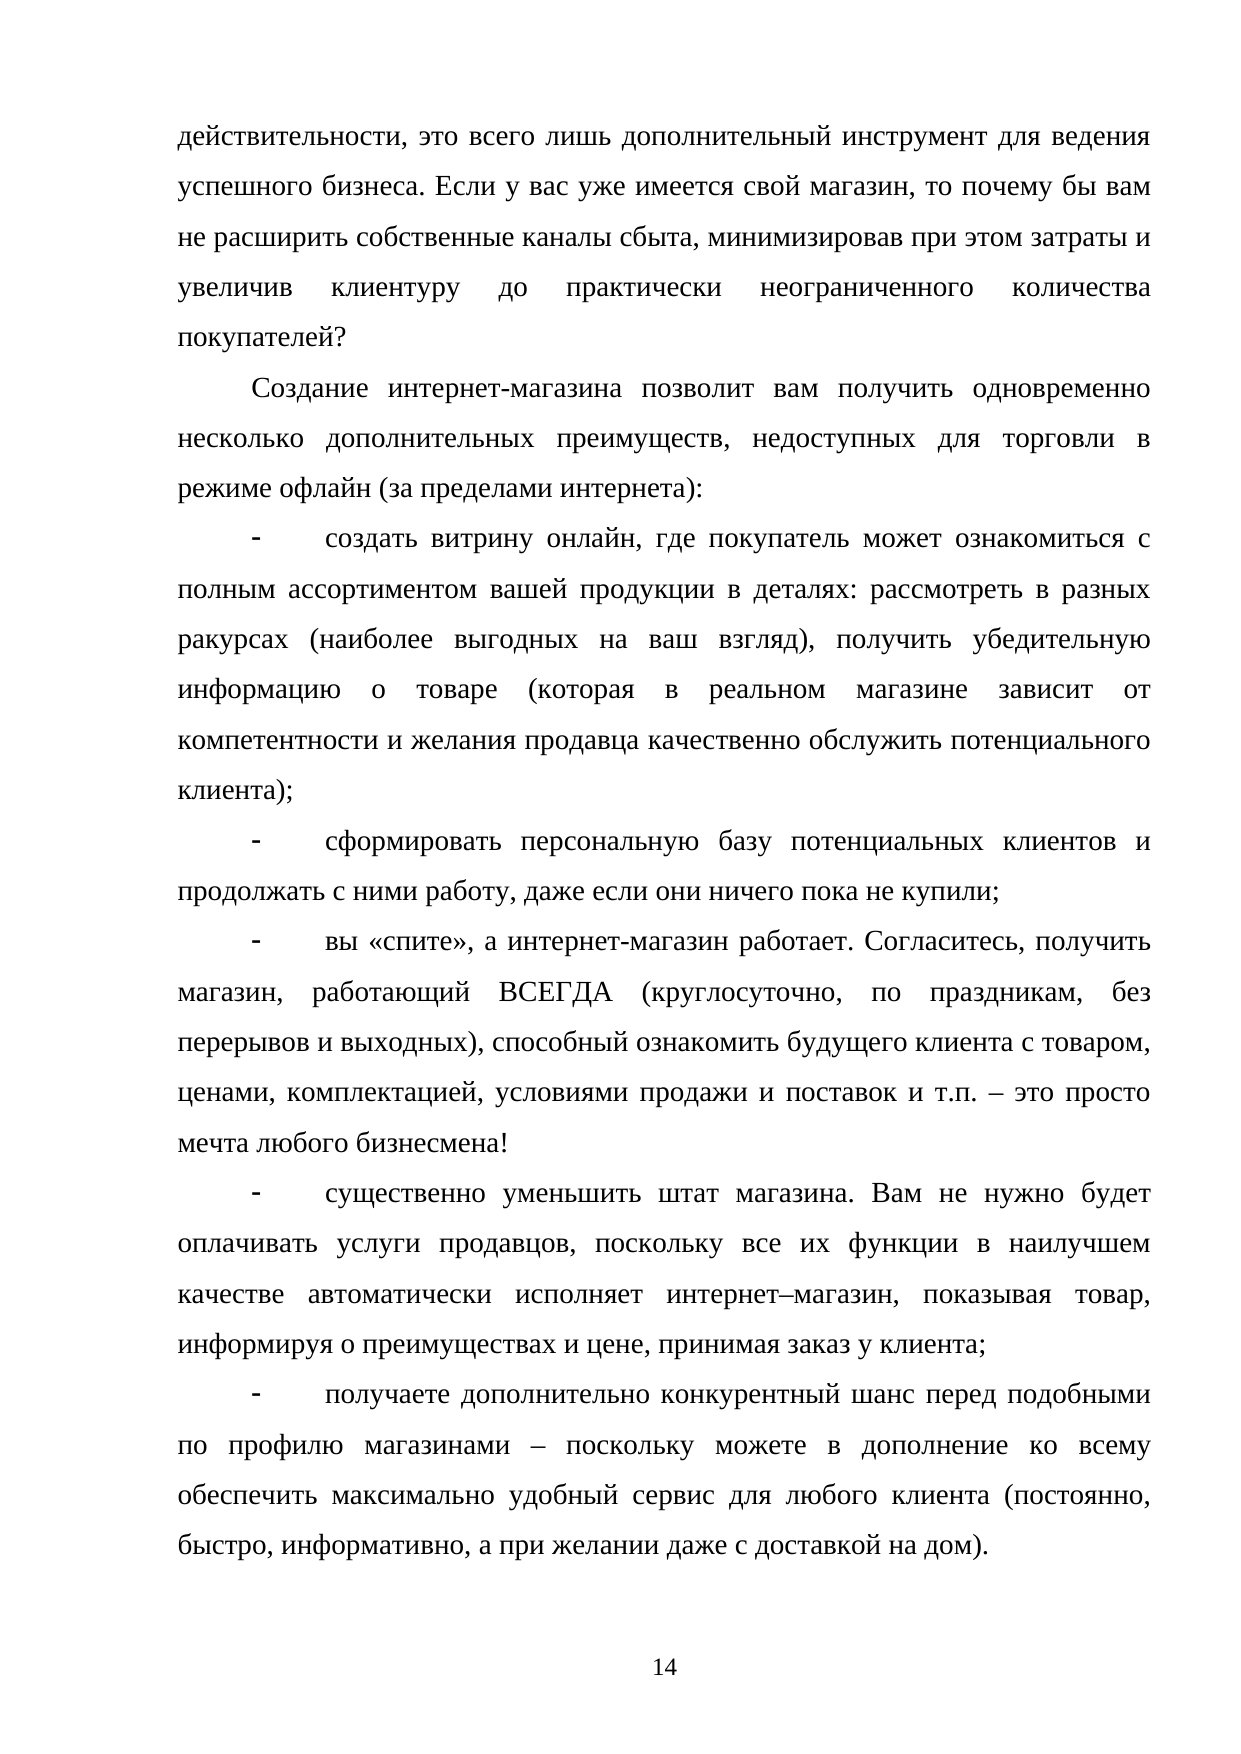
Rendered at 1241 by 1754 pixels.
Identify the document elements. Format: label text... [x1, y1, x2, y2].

list вы «спите», а интернет-магазин работает. Согласитесь, получить магазин, работающий ВСЕГДА (круглосуточно, по праздникам, без перерывов и выходных), способный ознакомить будущего клиента с товаром, ценами, комплектацией, условиями продажи и поставок и т.п. – это просто мечта любого бизнесмена! [177, 923, 1152, 1158]
text Создание интернет-магазина позволит вам получить одновременно несколько дополнительных преимуществ, недоступных для торговли в режиме офлайн (за пределами интернета): [177, 370, 1152, 504]
list создать витрину онлайн, где покупатель может ознакомиться с полным ассортиментом вашей продукции в деталях: рассмотреть в разных ракурсах (наиболее выгодных на ваш взгляд), получить убедительную информацию о товаре (которая в реальном магазине зависит от компетентности и желания продавца качественно обслужить потенциального клиента); [177, 521, 1152, 806]
list получаете дополнительно конкурентный шанс перед подобными по профилю магазинами – поскольку можете в дополнение ко всему обеспечить максимально удобный сервис для любого клиента (постоянно, быстро, информативно, а при желании даже с доставкой на дом). [177, 1376, 1152, 1561]
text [177, 118, 1152, 353]
list сформировать персональную базу потенциальных клиентов и продолжать с ними работу, даже если они ничего пока не купили; [177, 823, 1152, 907]
list существенно уменьшить штат магазина. Вам не нужно будет оплачивать услуги продавцов, поскольку все их функции в наилучшем качестве автоматически исполняет интернет–магазин, показывая товар, информируя о преимуществах и цене, принимая заказ у клиента; [177, 1175, 1152, 1359]
